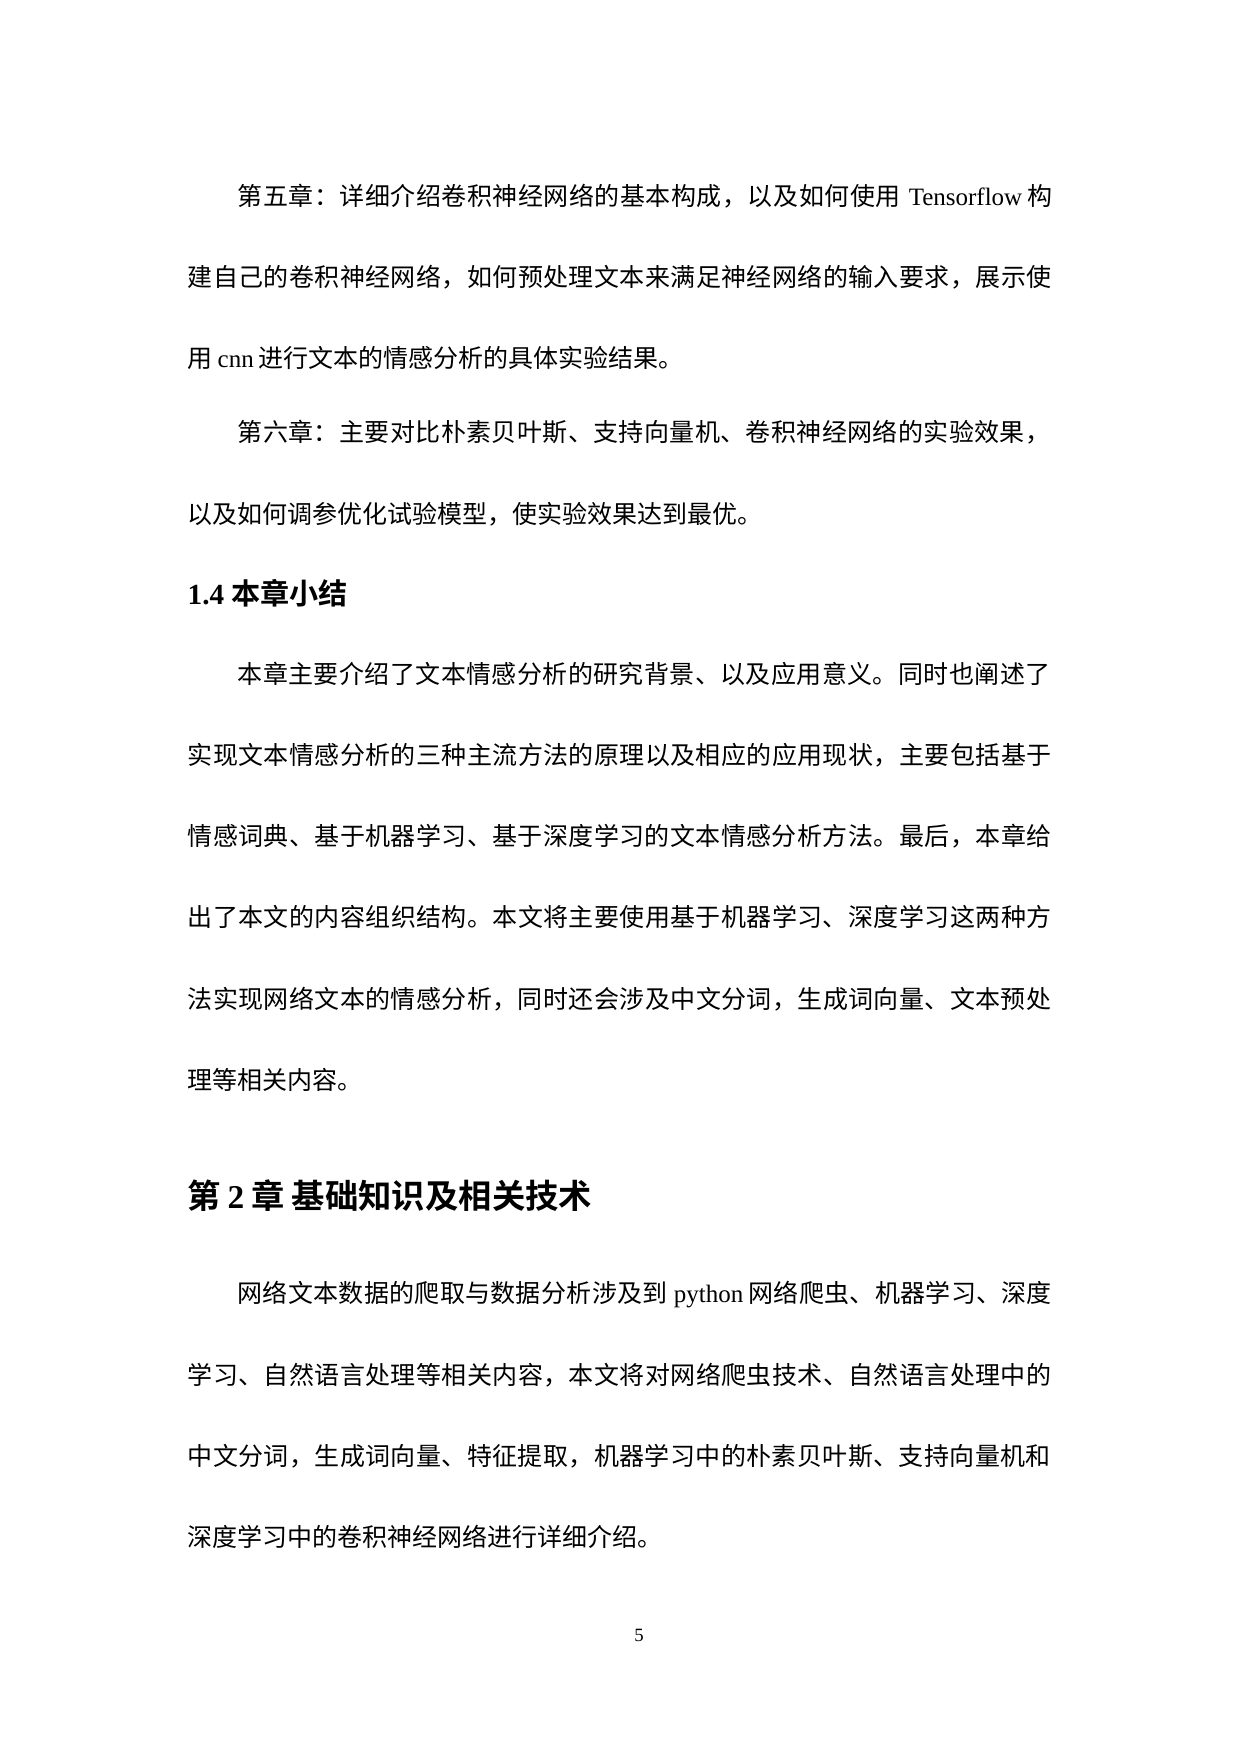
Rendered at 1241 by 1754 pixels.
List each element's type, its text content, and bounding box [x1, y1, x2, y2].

text 本章主要介绍了文本情感分析的研究背景、以及应用意义。同时也阐述了实现文本情感分析的三种主流方法的原理以及相应的应用现状，主要包括基于情感词典、基于机器学习、基于深度学习的文本情感分析方法。最后，本章给出了本文的内容组织结构。本文将主要使用基于机器学习、深度学习这两种方法实现网络文本的情感分析，同时还会涉及中文分词，生成词向量、文本预处理等相关内容。 [187, 640, 1053, 1111]
text 网络文本数据的爬取与数据分析涉及到python网络爬虫、机器学习、深度学习、自然语言处理等相关内容，本文将对网络爬虫技术、自然语言处理中的中文分词，生成词向量、特征提取，机器学习中的朴素贝叶斯、支持向量机和深度学习中的卷积神经网络进行详细介绍。 [187, 1259, 1053, 1568]
subtitle 第2章 基础知识及相关技术 [187, 1162, 1053, 1227]
subtitle 1.4 本章小结 [187, 559, 1053, 624]
text 第五章：详细介绍卷积神经网络的基本构成，以及如何使用Tensorflow构建自己的卷积神经网络，如何预处理文本来满足神经网络的输入要求，展示使用cnn进行文本的情感分析的具体实验结果。 [187, 162, 1053, 389]
text 第六章：主要对比朴素贝叶斯、支持向量机、卷积神经网络的实验效果，以及如何调参优化试验模型，使实验效果达到最优。 [187, 398, 1053, 545]
